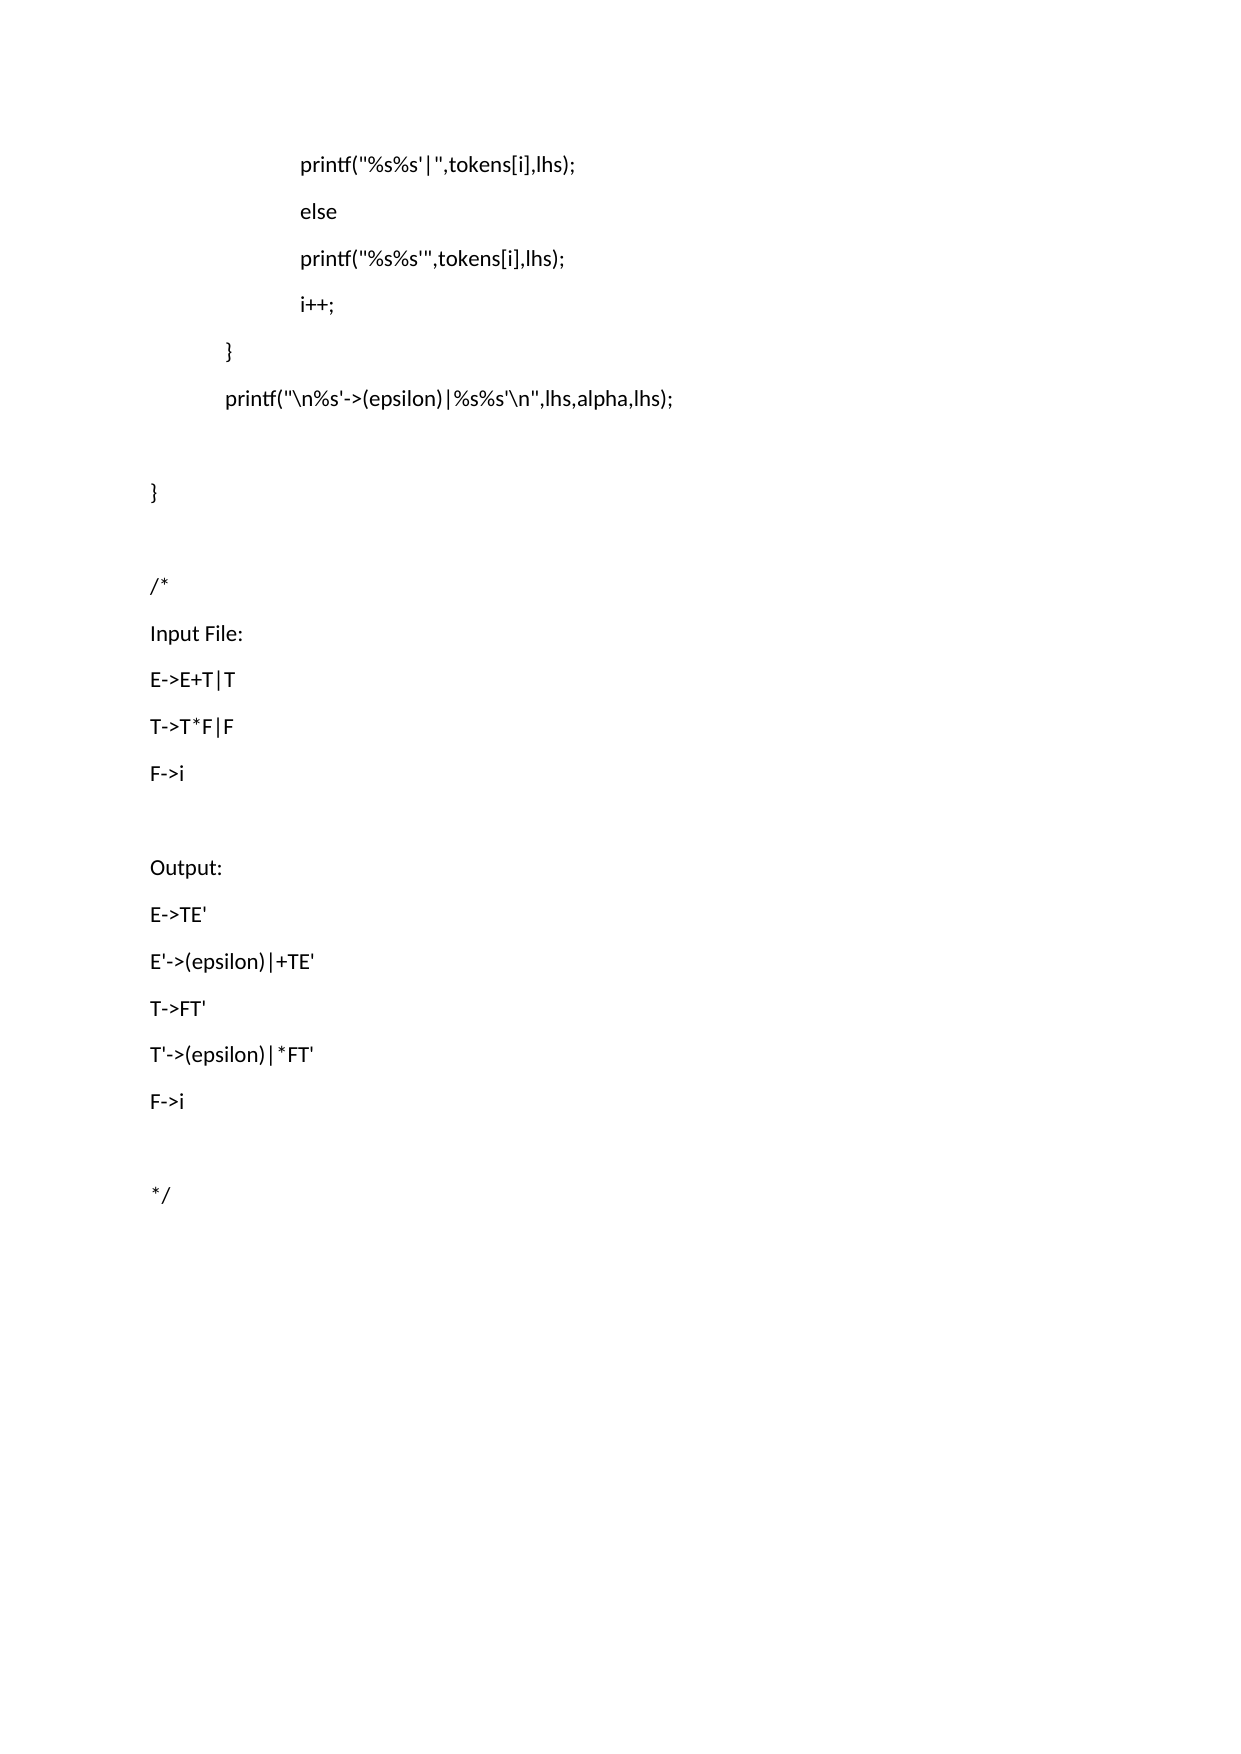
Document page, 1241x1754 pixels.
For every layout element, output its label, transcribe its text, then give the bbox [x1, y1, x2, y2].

text T->T*F|F [150, 712, 1090, 741]
text T'->(epsilon)|*FT' [150, 1041, 1090, 1069]
text T->FT' [150, 994, 1090, 1022]
text else [150, 197, 1090, 225]
text E->E+T|T [150, 666, 1090, 694]
text Input File: [150, 619, 1090, 647]
text printf("%s%s'|",tokens[i],lhs); [150, 150, 1090, 178]
text E->TE' [150, 900, 1090, 928]
text Output: [150, 853, 1090, 881]
text } [150, 478, 1090, 506]
text printf("\n%s'->(epsilon)|%s%s'\n",lhs,alpha,lhs); [150, 384, 1090, 412]
text F->i [150, 759, 1090, 787]
text } [150, 337, 1090, 366]
text i++; [150, 291, 1090, 319]
text */ [150, 1181, 1090, 1209]
text F->i [150, 1087, 1090, 1116]
text printf("%s%s'",tokens[i],lhs); [150, 244, 1090, 272]
text E'->(epsilon)|+TE' [150, 947, 1090, 975]
text /* [150, 572, 1090, 600]
